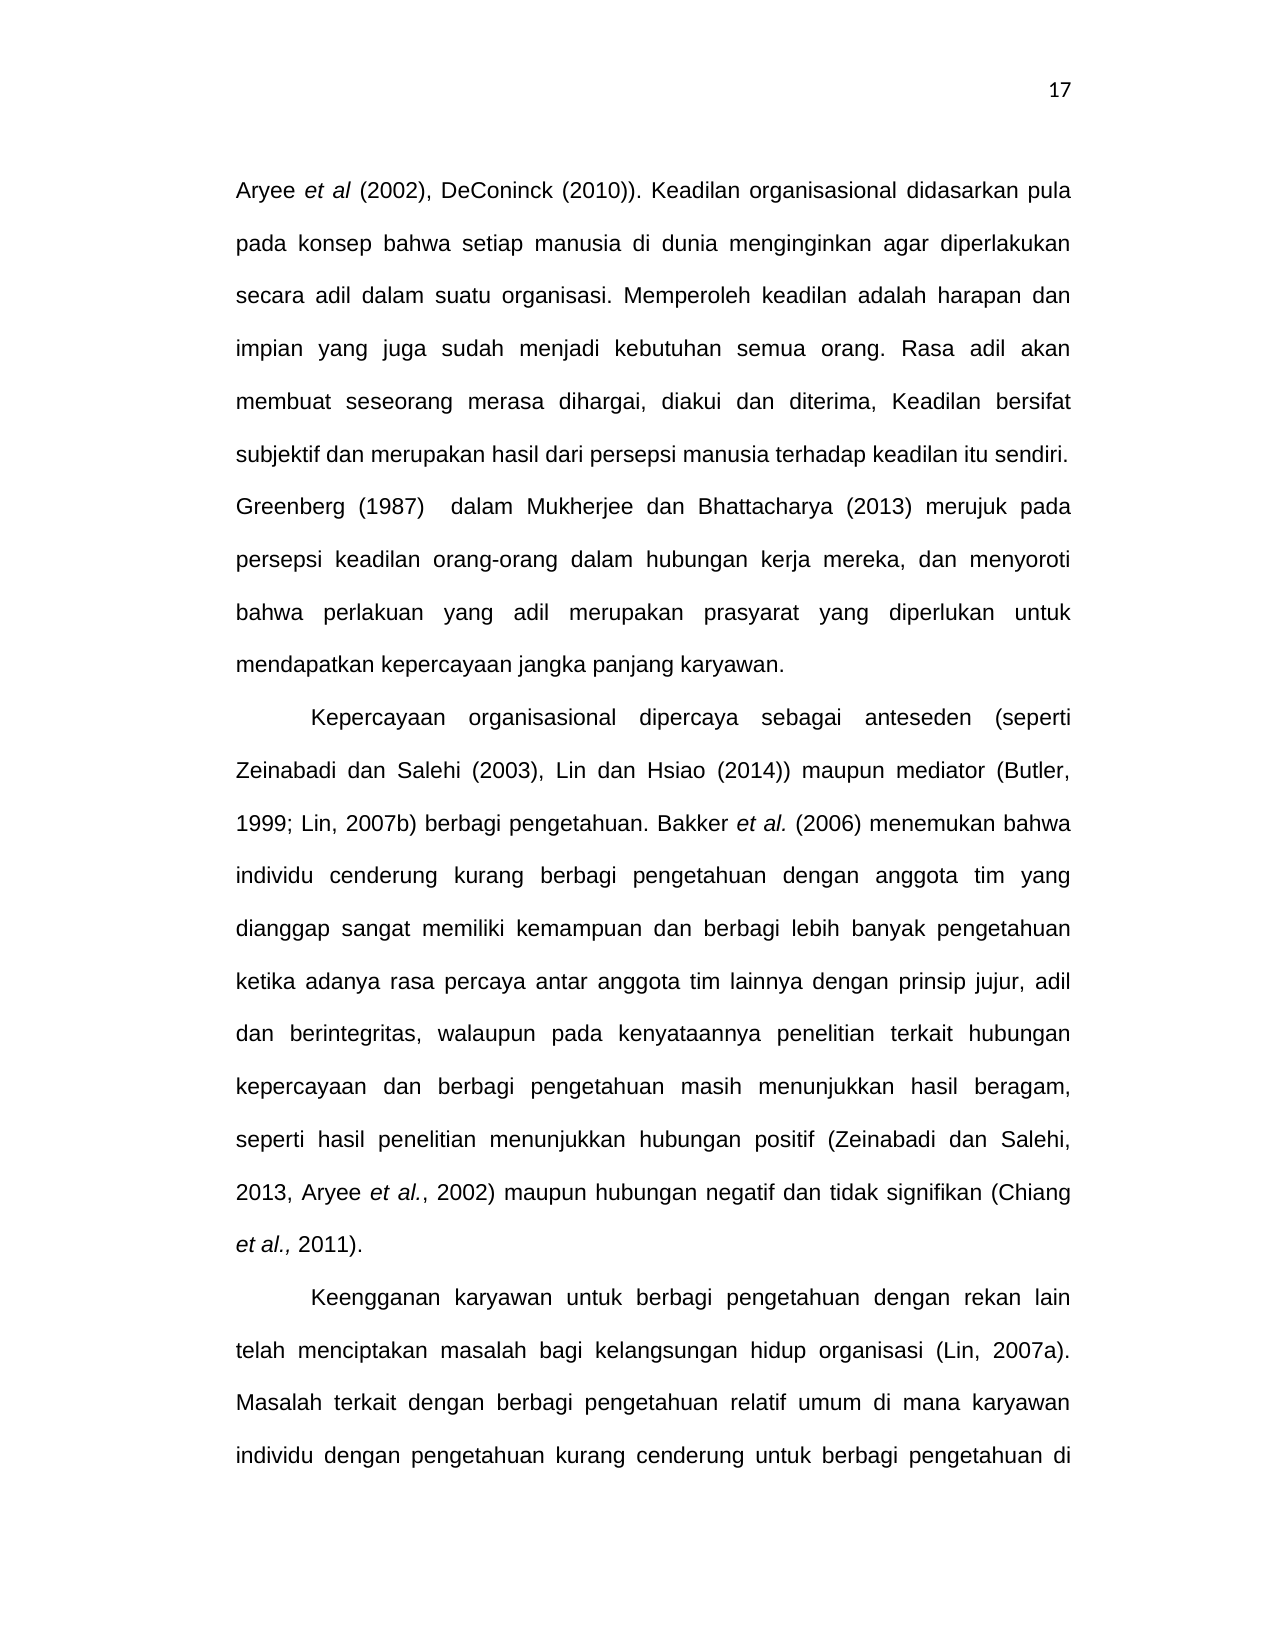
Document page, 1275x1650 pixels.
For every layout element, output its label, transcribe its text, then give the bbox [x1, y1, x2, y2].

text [236, 177, 1071, 467]
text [236, 1284, 1071, 1468]
text Greenberg (1987) dalam Mukherjee dan Bhattacharya (2013) merujuk pada persepsi keadilan orang-orang dalam hubungan kerja mereka, dan menyoroti bahwa perlakuan yang adil merupakan prasyarat yang diperlukan untuk mendapatkan kepercayaan jangka panjang karyawan. [236, 493, 1071, 678]
text Kepercayaan organisasional dipercaya sebagai anteseden (seperti Zeinabadi dan Salehi (2003), Lin dan Hsiao (2014)) maupun mediator (Butler, 1999; Lin, 2007b) berbagi pengetahuan. Bakker et al. (2006) menemukan bahwa individu cenderung kurang berbagi pengetahuan dengan anggota tim yang dianggap sangat memiliki kemampuan dan berbagi lebih banyak pengetahuan ketika adanya rasa percaya antar anggota tim lainnya dengan prinsip jujur, adil dan berintegritas, walaupun pada kenyataannya penelitian terkait hubungan kepercayaan dan berbagi pengetahuan masih menunjukkan hasil beragam, seperti hasil penelitian menunjukkan hubungan positif (Zeinabadi dan Salehi, 2013, Aryee et al., 2002) maupun hubungan negatif dan tidak signifikan (Chiang et al., 2011). [236, 704, 1071, 1257]
